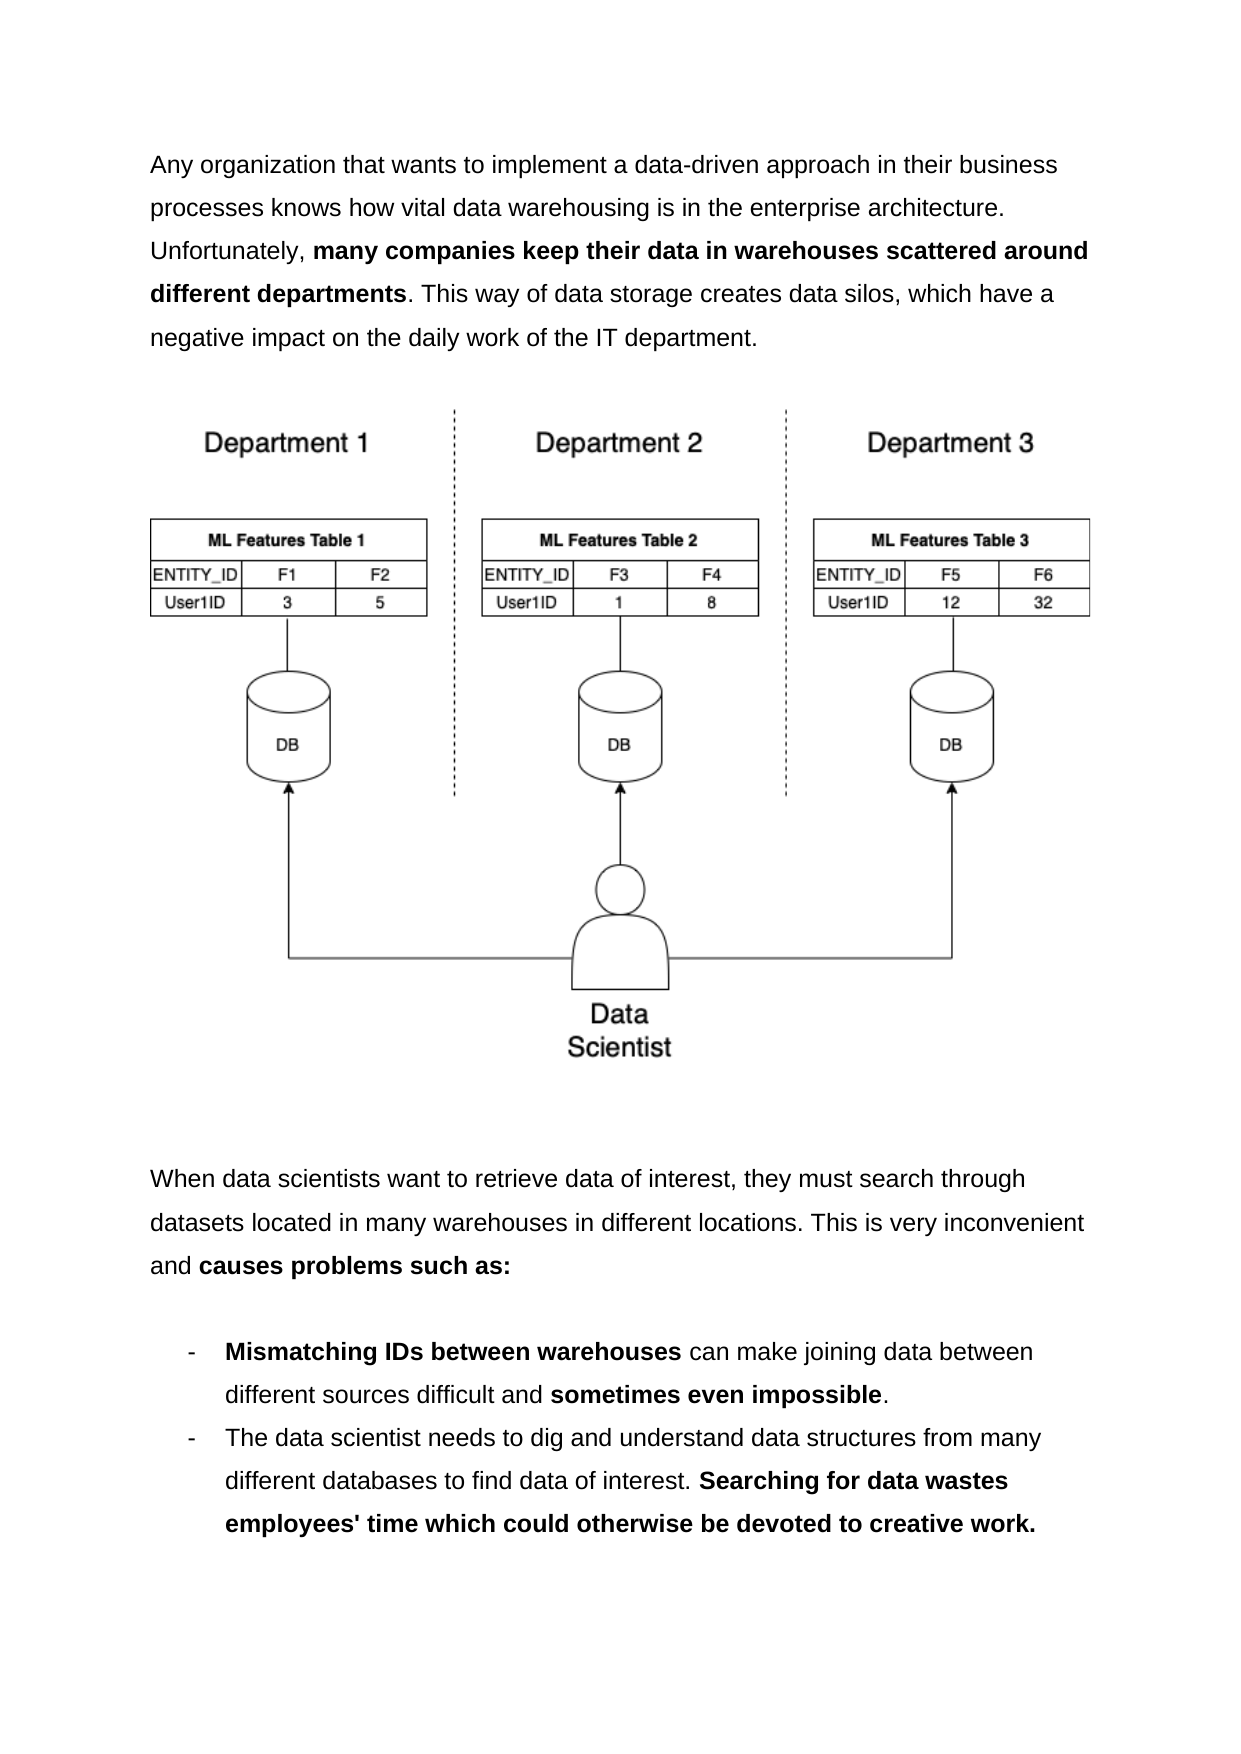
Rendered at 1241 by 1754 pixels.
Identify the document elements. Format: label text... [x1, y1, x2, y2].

text Any organization that wants to implement a data-driven approach in their business processes knows how vital data warehousing is in the enterprise architecture. Unfortunately, many companies keep their data in warehouses scattered around different departments. This way of data storage creates data silos, which have a negative impact on the daily work of the IT department. [150, 150, 1090, 351]
list The data scientist needs to dig and understand data structures from many different databases to find data of interest. Searching for data wastes employees' time which could otherwise be devoted to creative work. [187, 1423, 1090, 1538]
text When data scientists want to retrieve data of interest, they must search through datasets located in many warehouses in different locations. This is very inconvenient and causes problems such as: [150, 1164, 1090, 1279]
list Mismatching IDs between warehouses can make joining data between different sources difficult and sometimes even impossible. [187, 1337, 1090, 1409]
picture [150, 408, 1091, 1065]
